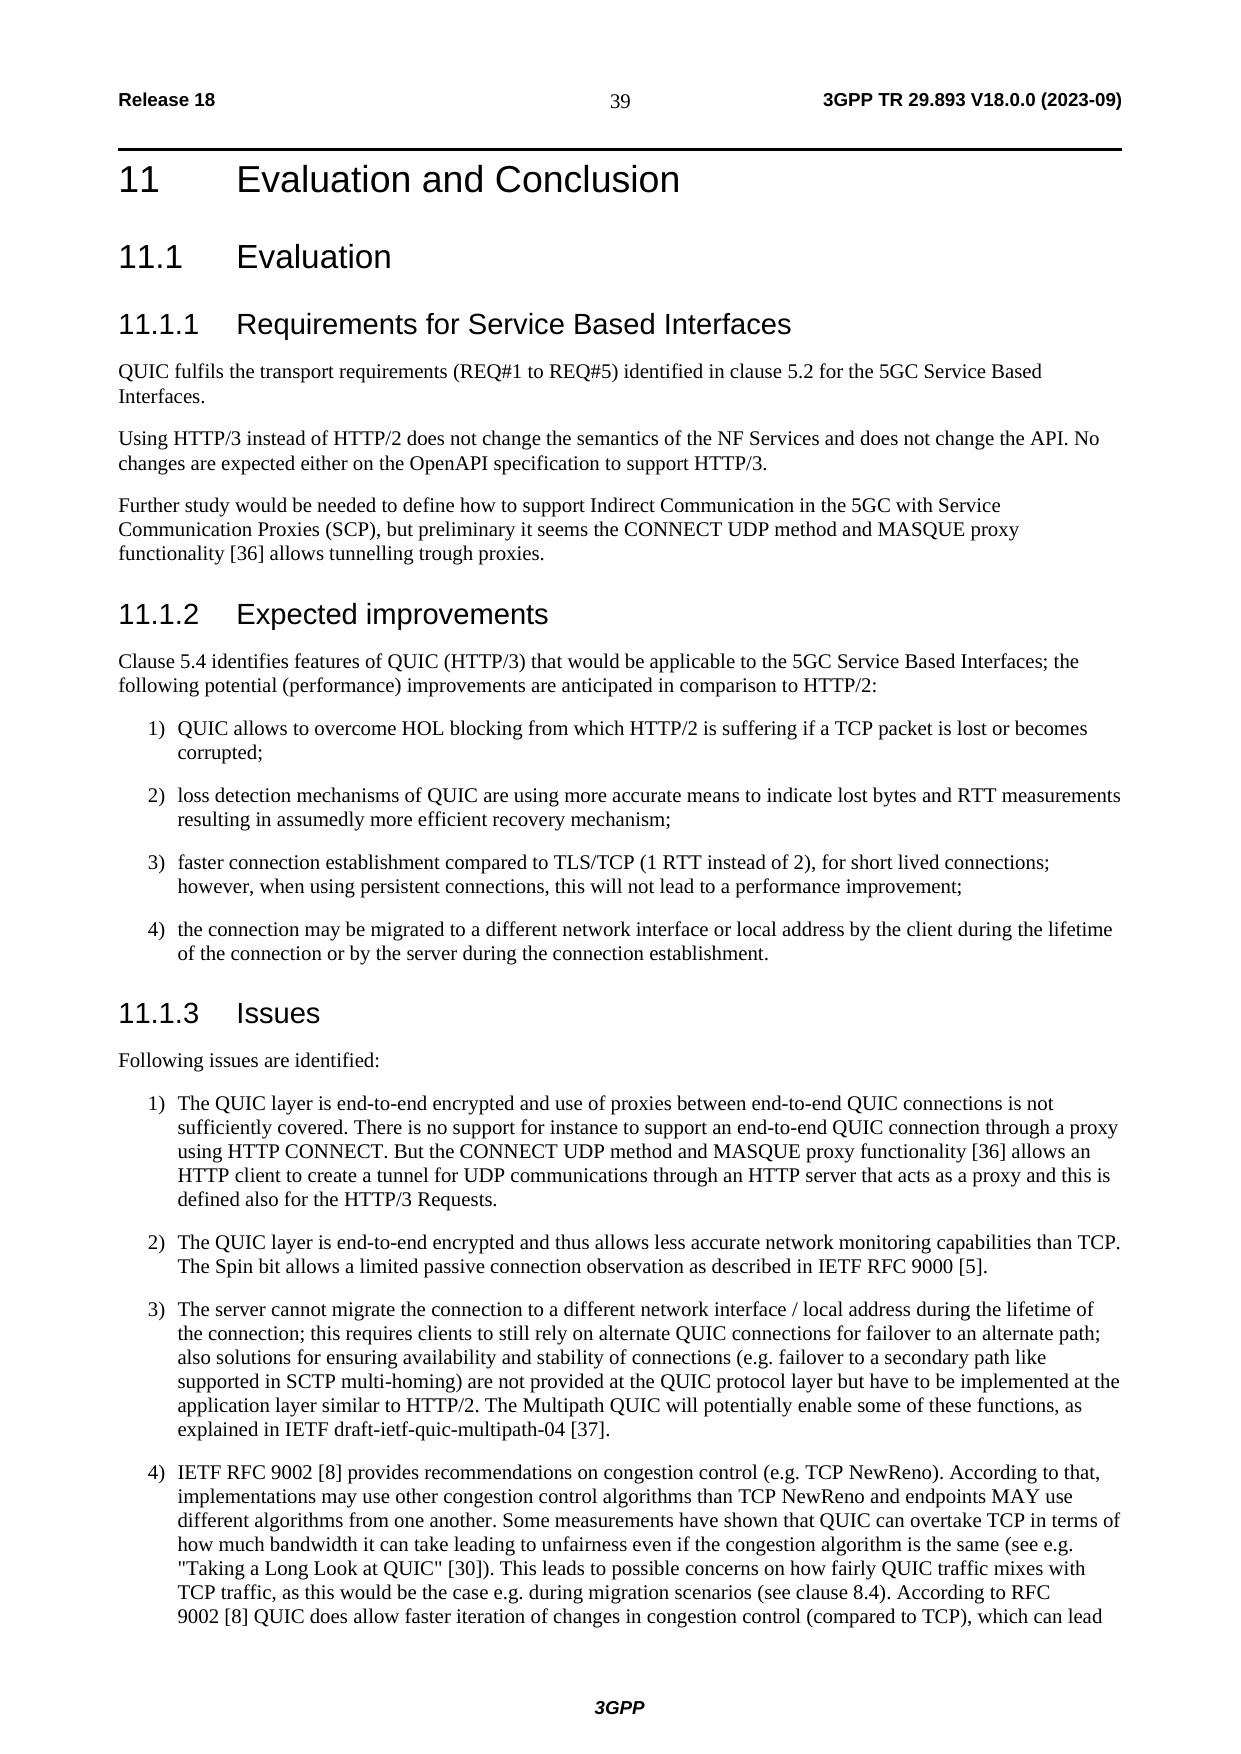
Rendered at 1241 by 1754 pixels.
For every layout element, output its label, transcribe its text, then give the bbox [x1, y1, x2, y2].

text 3) The server cannot migrate the connection to a different network interface / local address during the lifetime of the connection; this requires clients to still rely on alternate QUIC connections for failover to an alternate path; also solutions for ensuring availability and stability of connections (e.g. failover to a secondary path like supported in SCTP multi-homing) are not provided at the QUIC protocol layer but have to be implemented at the application layer similar to HTTP/2. The Multipath QUIC will potentially enable some of these functions, as explained in IETF draft-ietf-quic-multipath-04 [37]. [148, 1297, 1122, 1441]
subtitle 11.1 Evaluation [118, 237, 1122, 276]
text QUIC fulfils the transport requirements (REQ#1 to REQ#5) identified in clause 5.2 for the 5GC Service Based Interfaces. [118, 359, 1122, 408]
text 3) faster connection establishment compared to TLS/TCP (1 RTT instead of 2), for short lived connections; however, when using persistent connections, this will not lead to a performance improvement; [148, 849, 1122, 898]
text 2) The QUIC layer is end-to-end encrypted and thus allows less accurate network monitoring capabilities than TCP. The Spin bit allows a limited passive connection observation as described in IETF RFC 9000 [5]. [148, 1230, 1122, 1278]
subtitle 11.1.2 Expected improvements [118, 597, 1122, 630]
subtitle 11 Evaluation and Conclusion [118, 151, 1122, 200]
text Clause 5.4 identifies features of QUIC (HTTP/3) that would be applicable to the 5GC Service Based Interfaces; the following potential (performance) improvements are anticipated in comparison to HTTP/2: [118, 649, 1122, 697]
text Further study would be needed to define how to support Indirect Communication in the 5GC with Service Communication Proxies (SCP), but preliminary it seems the CONNECT UDP method and MASQUE proxy functionality [36] allows tunnelling trough proxies. [118, 493, 1122, 565]
subtitle 11.1.1 Requirements for Service Based Interfaces [118, 307, 1122, 341]
text Following issues are identified: [118, 1048, 1122, 1072]
text 1) QUIC allows to overcome HOL blocking from which HTTP/2 is suffering if a TCP packet is lost or becomes corrupted; [148, 716, 1122, 764]
text 4) the connection may be migrated to a different network interface or local address by the client during the lifetime of the connection or by the server during the connection establishment. [148, 916, 1122, 964]
subtitle 11.1.3 Issues [118, 996, 1122, 1029]
text 2) loss detection mechanisms of QUIC are using more accurate means to indicate lost bytes and RTT measurements resulting in assumedly more efficient recovery mechanism; [148, 783, 1122, 831]
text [148, 1460, 1122, 1628]
text Using HTTP/3 instead of HTTP/2 does not change the semantics of the NF Services and does not change the API. No changes are expected either on the OpenAPI specification to support HTTP/3. [118, 426, 1122, 474]
text 1) The QUIC layer is end-to-end encrypted and use of proxies between end-to-end QUIC connections is not sufficiently covered. There is no support for instance to support an end-to-end QUIC connection through a proxy using HTTP CONNECT. But the CONNECT UDP method and MASQUE proxy functionality [36] allows an HTTP client to create a tunnel for UDP communications through an HTTP server that acts as a proxy and this is defined also for the HTTP/3 Requests. [148, 1091, 1122, 1211]
